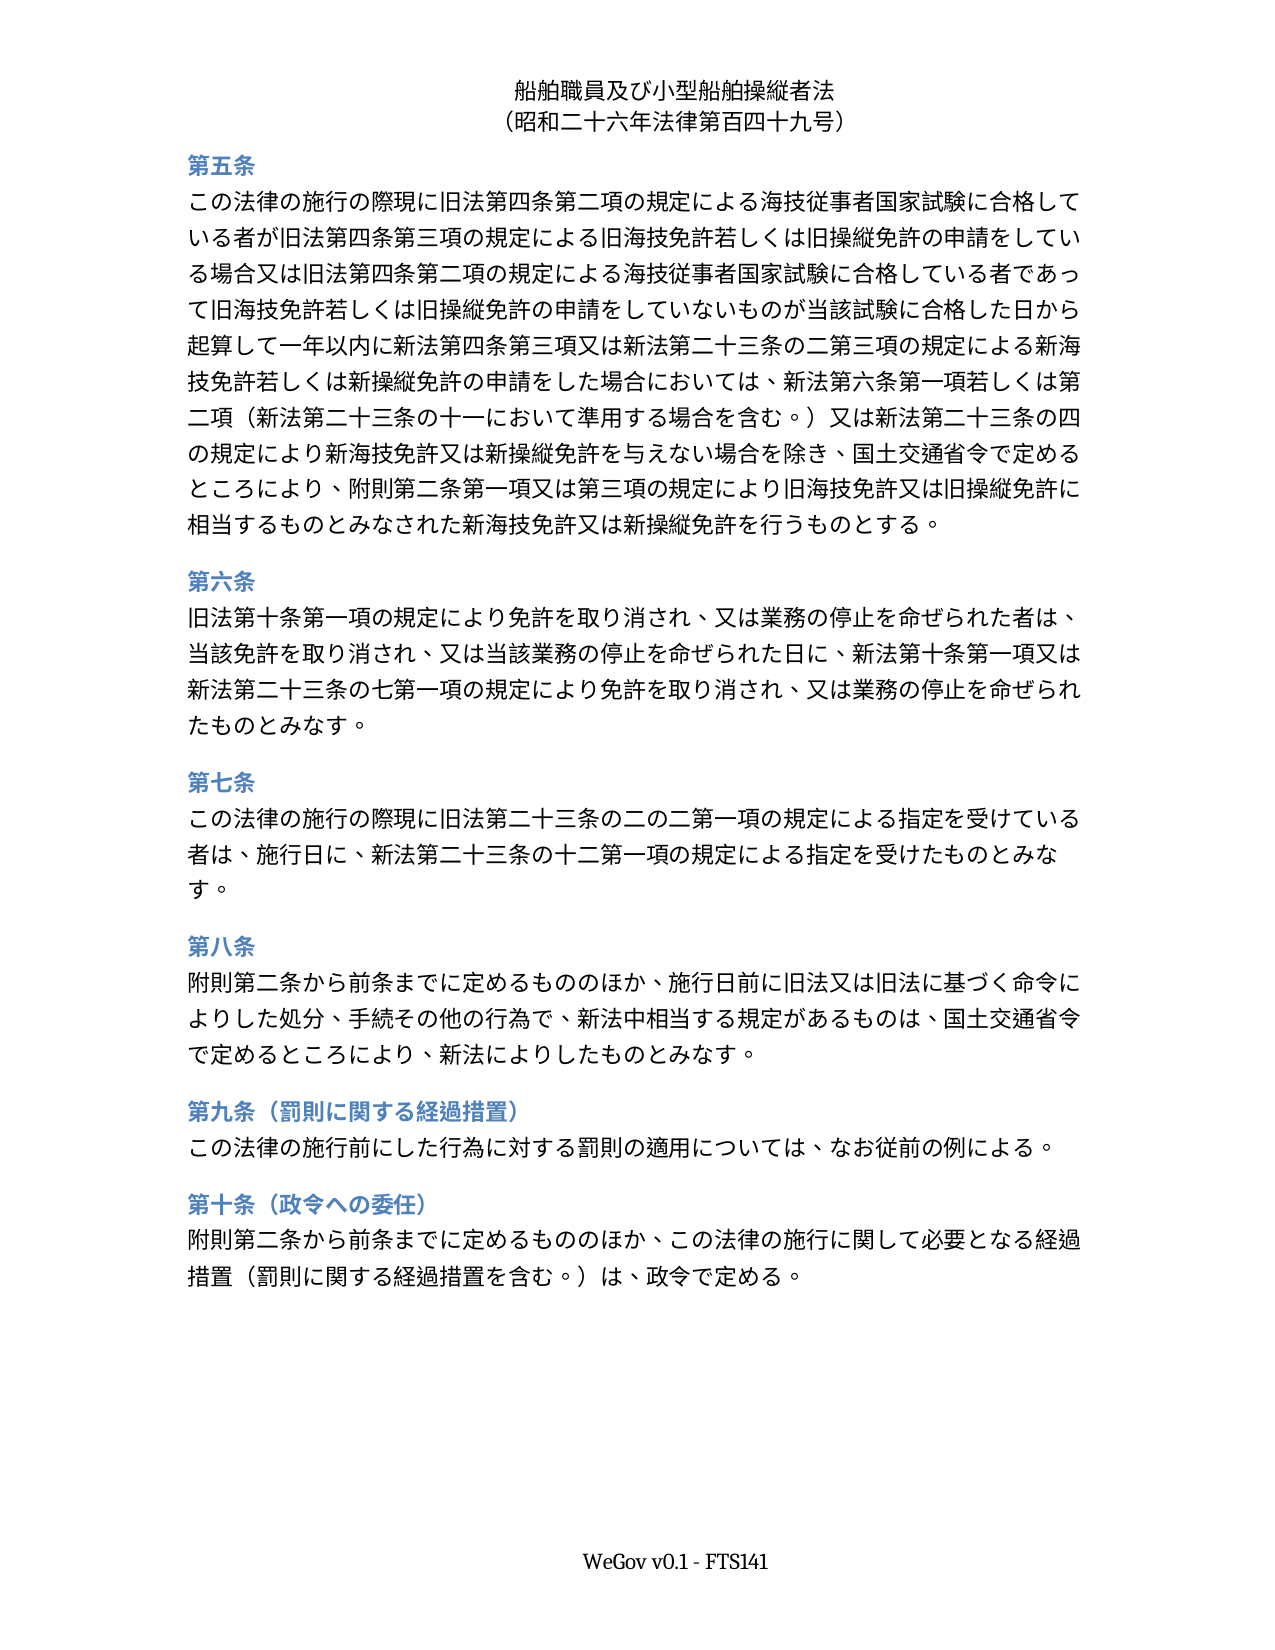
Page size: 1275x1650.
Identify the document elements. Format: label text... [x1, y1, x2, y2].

text 附則第二条から前条までに定めるもののほか、この法律の施行に関して必要となる経過措置（罰則に関する経過措置を含む。）は、政令で定める。 [187, 1224, 1087, 1292]
subtitle 第九条（罰則に関する経過措置） [187, 1096, 1087, 1127]
text この法律の施行の際現に旧法第二十三条の二の二第一項の規定による指定を受けている者は、施行日に、新法第二十三条の十二第一項の規定による指定を受けたものとみなす。 [187, 803, 1087, 906]
subtitle 第五条 [187, 150, 1087, 181]
text 附則第二条から前条までに定めるもののほか、施行日前に旧法又は旧法に基づく命令によりした処分、手続その他の行為で、新法中相当する規定があるものは、国土交通省令で定めるところにより、新法によりしたものとみなす。 [187, 967, 1087, 1070]
text この法律の施行の際現に旧法第四条第二項の規定による海技従事者国家試験に合格している者が旧法第四条第三項の規定による旧海技免許若しくは旧操縦免許の申請をしている場合又は旧法第四条第二項の規定による海技従事者国家試験に合格している者であって旧海技免許若しくは旧操縦免許の申請をしていないものが当該試験に合格した日から起算して一年以内に新法第四条第三項又は新法第二十三条の二第三項の規定による新海技免許若しくは新操縦免許の申請をした場合においては、新法第六条第一項若しくは第二項（新法第二十三条の十一において準用する場合を含む。）又は新法第二十三条の四の規定により新海技免許又は新操縦免許を与えない場合を除き、国土交通省令で定めるところにより、附則第二条第一項又は第三項の規定により旧海技免許又は旧操縦免許に相当するものとみなされた新海技免許又は新操縦免許を行うものとする。 [187, 186, 1087, 541]
text この法律の施行前にした行為に対する罰則の適用については、なお従前の例による。 [187, 1132, 1087, 1163]
text 旧法第十条第一項の規定により免許を取り消され、又は業務の停止を命ぜられた者は、当該免許を取り消され、又は当該業務の停止を命ぜられた日に、新法第十条第一項又は新法第二十三条の七第一項の規定により免許を取り消され、又は業務の停止を命ぜられたものとみなす。 [187, 602, 1087, 741]
subtitle 第六条 [187, 566, 1087, 597]
subtitle 第八条 [187, 931, 1087, 962]
subtitle 第七条 [187, 767, 1087, 798]
subtitle 第十条（政令への委任） [187, 1188, 1087, 1220]
